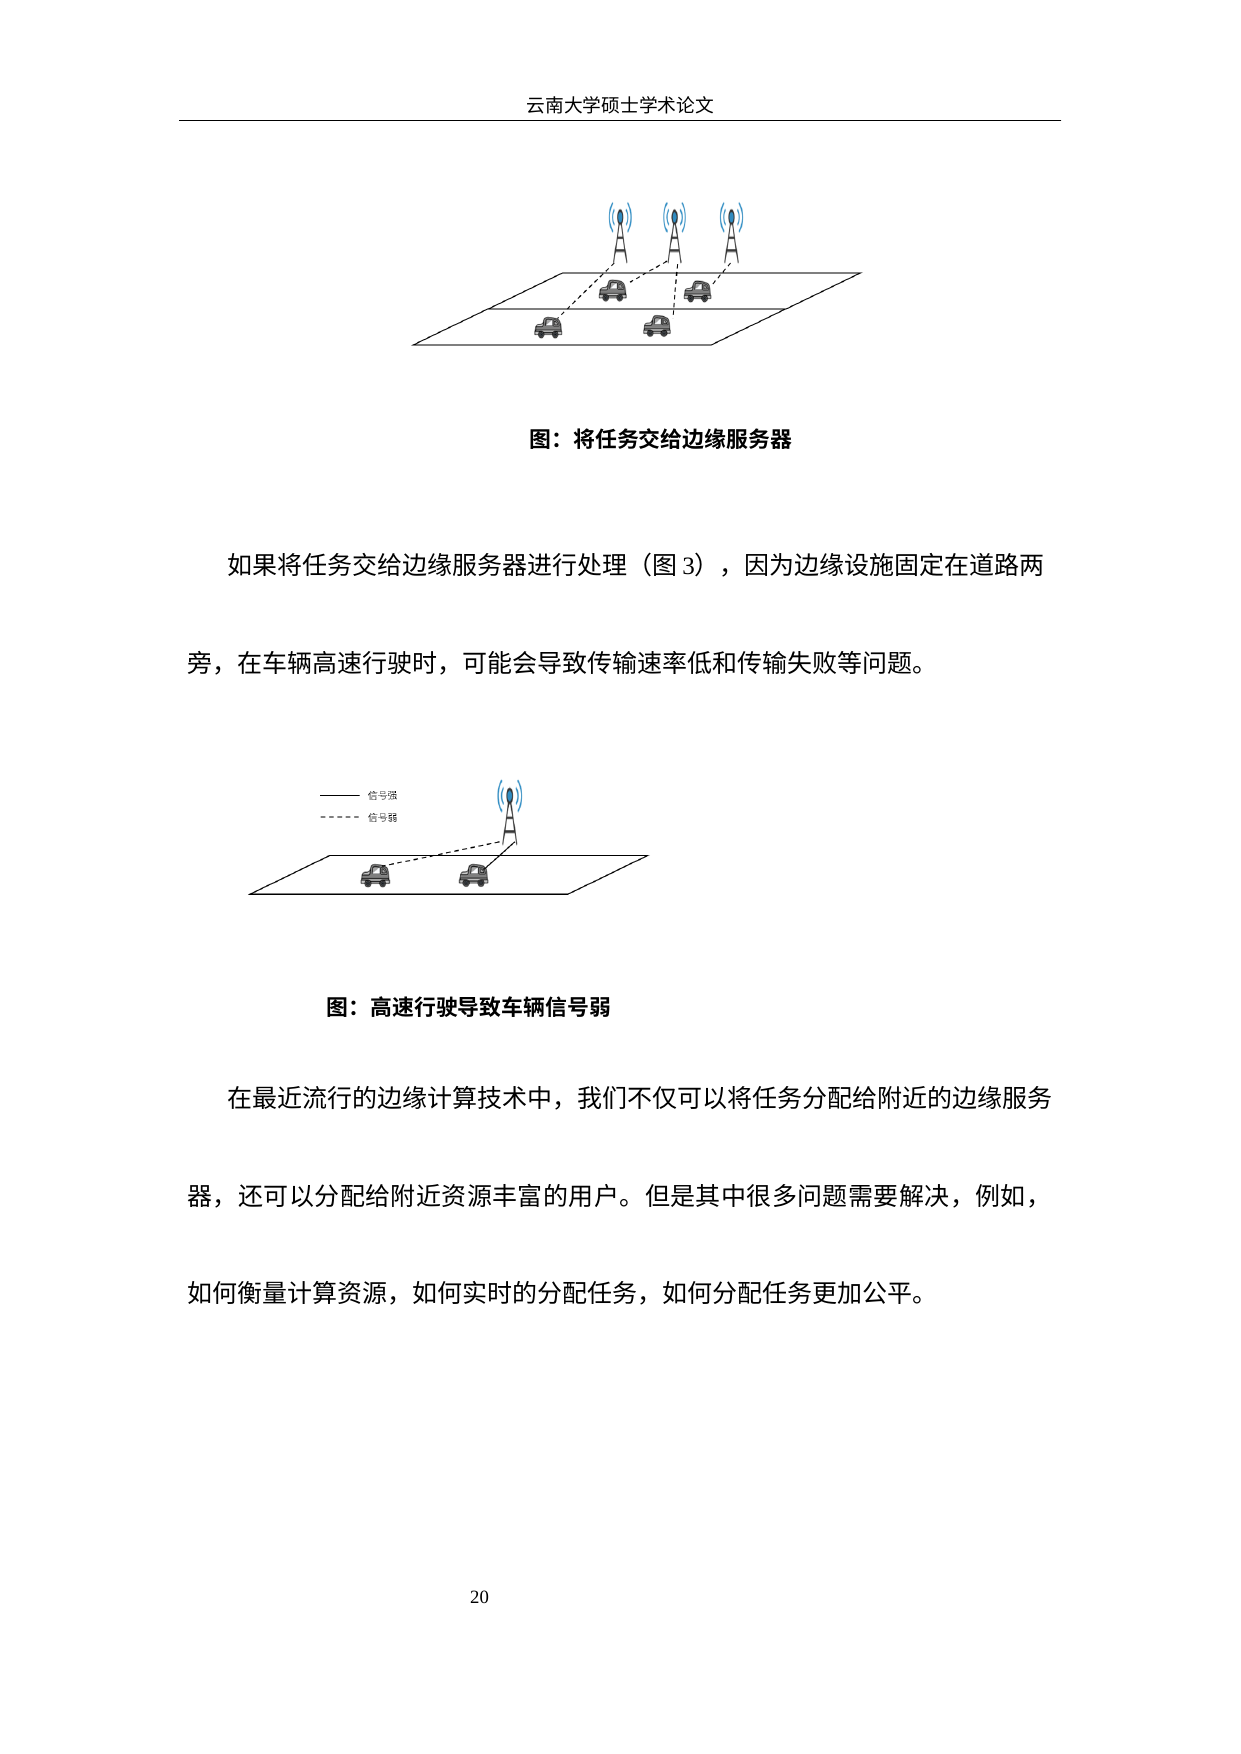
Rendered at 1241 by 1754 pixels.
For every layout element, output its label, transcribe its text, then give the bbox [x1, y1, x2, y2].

text 如果将任务交给边缘服务器进行处理（图3），因为边缘设施固定在道路两旁，在车辆高速行驶时，可能会导致传输速率低和传输失败等问题。 [187, 531, 1053, 694]
text 在最近流行的边缘计算技术中，我们不仅可以将任务分配给附近的边缘服务器，还可以分配给附近资源丰富的用户。但是其中很多问题需要解决，例如，如何衡量计算资源，如何实时的分配任务，如何分配任务更加公平。 [187, 1064, 1053, 1324]
picture [203, 726, 691, 976]
picture [394, 160, 883, 408]
